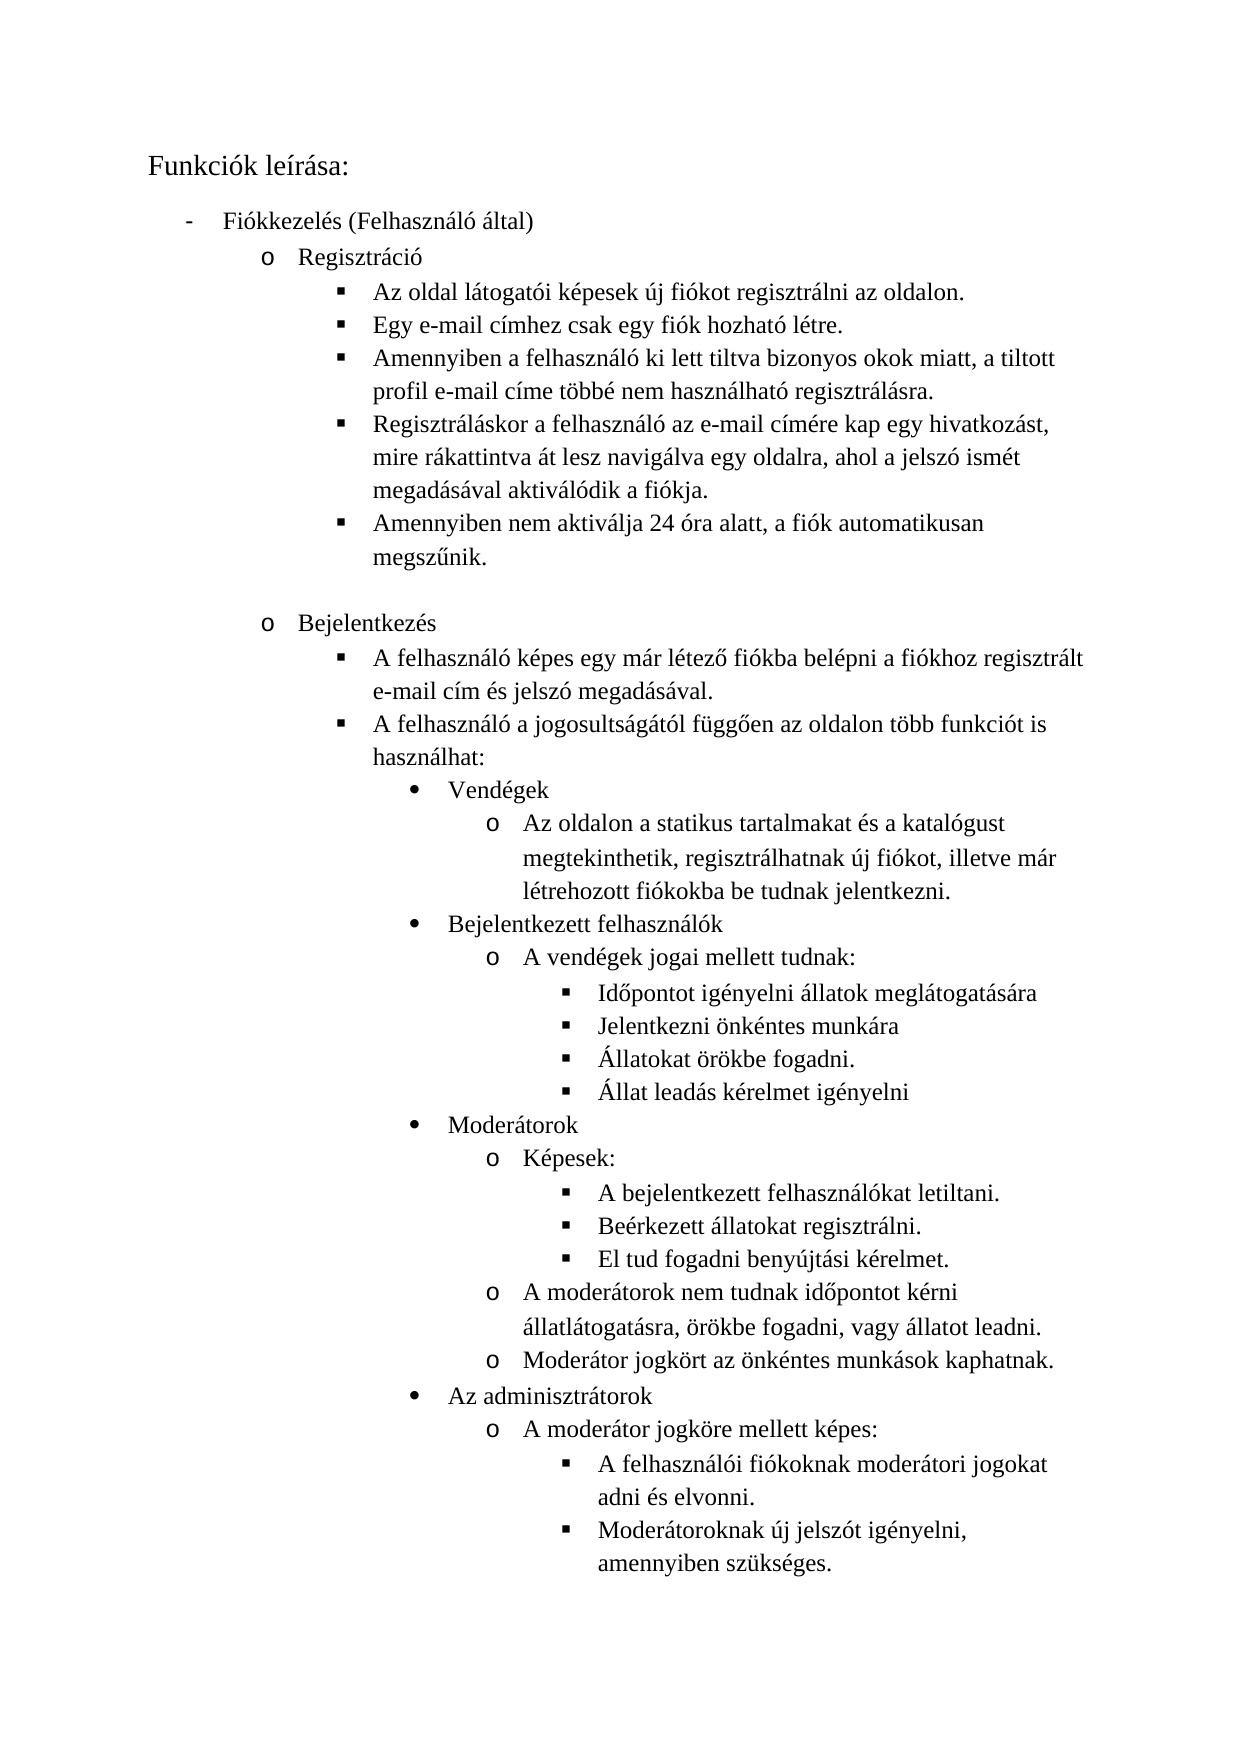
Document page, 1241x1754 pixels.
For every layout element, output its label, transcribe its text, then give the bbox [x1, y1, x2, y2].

list A vendégek jogai mellett tudnak: [485, 942, 1093, 973]
list Bejelentkezett felhasználók [410, 909, 1093, 938]
list Képesek: [485, 1143, 1093, 1174]
list Vendégek [410, 775, 1093, 804]
list A felhasználó képes egy már létező fiókba belépni a fiókhoz regisztrált e-mail cím és jelszó megadásával. [335, 643, 1093, 705]
list A moderátor jogköre mellett képes: [485, 1414, 1093, 1445]
list Az oldalon a statikus tartalmakat és a katalógust megtekinthetik, regisztrálhatnak új fiókot, illetve már létrehozott fiókokba be tudnak jelentkezni. [485, 808, 1093, 905]
list Időpontot igényelni állatok meglátogatására [560, 978, 1093, 1006]
list Amennyiben nem aktiválja 24 óra alatt, a fiók automatikusan megszűnik. [335, 508, 1093, 570]
list A bejelentkezett felhasználókat letiltani. [560, 1178, 1093, 1207]
list Jelentkezni önkéntes munkára [560, 1011, 1093, 1039]
list Regisztráláskor a felhasználó az e-mail címére kap egy hivatkozást, mire rákattintva át lesz navigálva egy oldalra, ahol a jelszó ismét megadásával aktiválódik a fiókja. [335, 409, 1093, 504]
list Regisztráció [260, 242, 1093, 273]
list El tud fogadni benyújtási kérelmet. [560, 1244, 1093, 1273]
list Az oldal látogatói képesek új fiókot regisztrálni az oldalon. [335, 277, 1093, 306]
list Az adminisztrátorok [410, 1381, 1093, 1409]
list Állat leadás kérelmet igényelni [560, 1077, 1093, 1106]
list A felhasználó a jogosultságától függően az oldalon több funkciót is használhat: [335, 709, 1093, 771]
list Moderátorok [410, 1110, 1093, 1138]
text Funkciók leírása: [148, 148, 1093, 181]
list Moderátoroknak új jelszót igényelni, amennyiben szükséges. [560, 1515, 1093, 1577]
list Amennyiben a felhasználó ki lett tiltva bizonyos okok miatt, a tiltott profil e-mail címe többé nem használható regisztrálásra. [335, 343, 1093, 405]
list Egy e-mail címhez csak egy fiók hozható létre. [335, 310, 1093, 339]
list Beérkezett állatokat regisztrálni. [560, 1211, 1093, 1240]
list Bejelentkezés [260, 608, 1093, 638]
list A felhasználói fiókoknak moderátori jogokat adni és elvonni. [560, 1449, 1093, 1511]
list Állatokat örökbe fogadni. [560, 1044, 1093, 1072]
list Moderátor jogkört az önkéntes munkások kaphatnak. [485, 1345, 1093, 1376]
list Fiókkezelés (Felhasználó által) [185, 203, 1093, 237]
list A moderátorok nem tudnak időpontot kérni állatlátogatásra, örökbe fogadni, vagy állatot leadni. [485, 1277, 1093, 1341]
